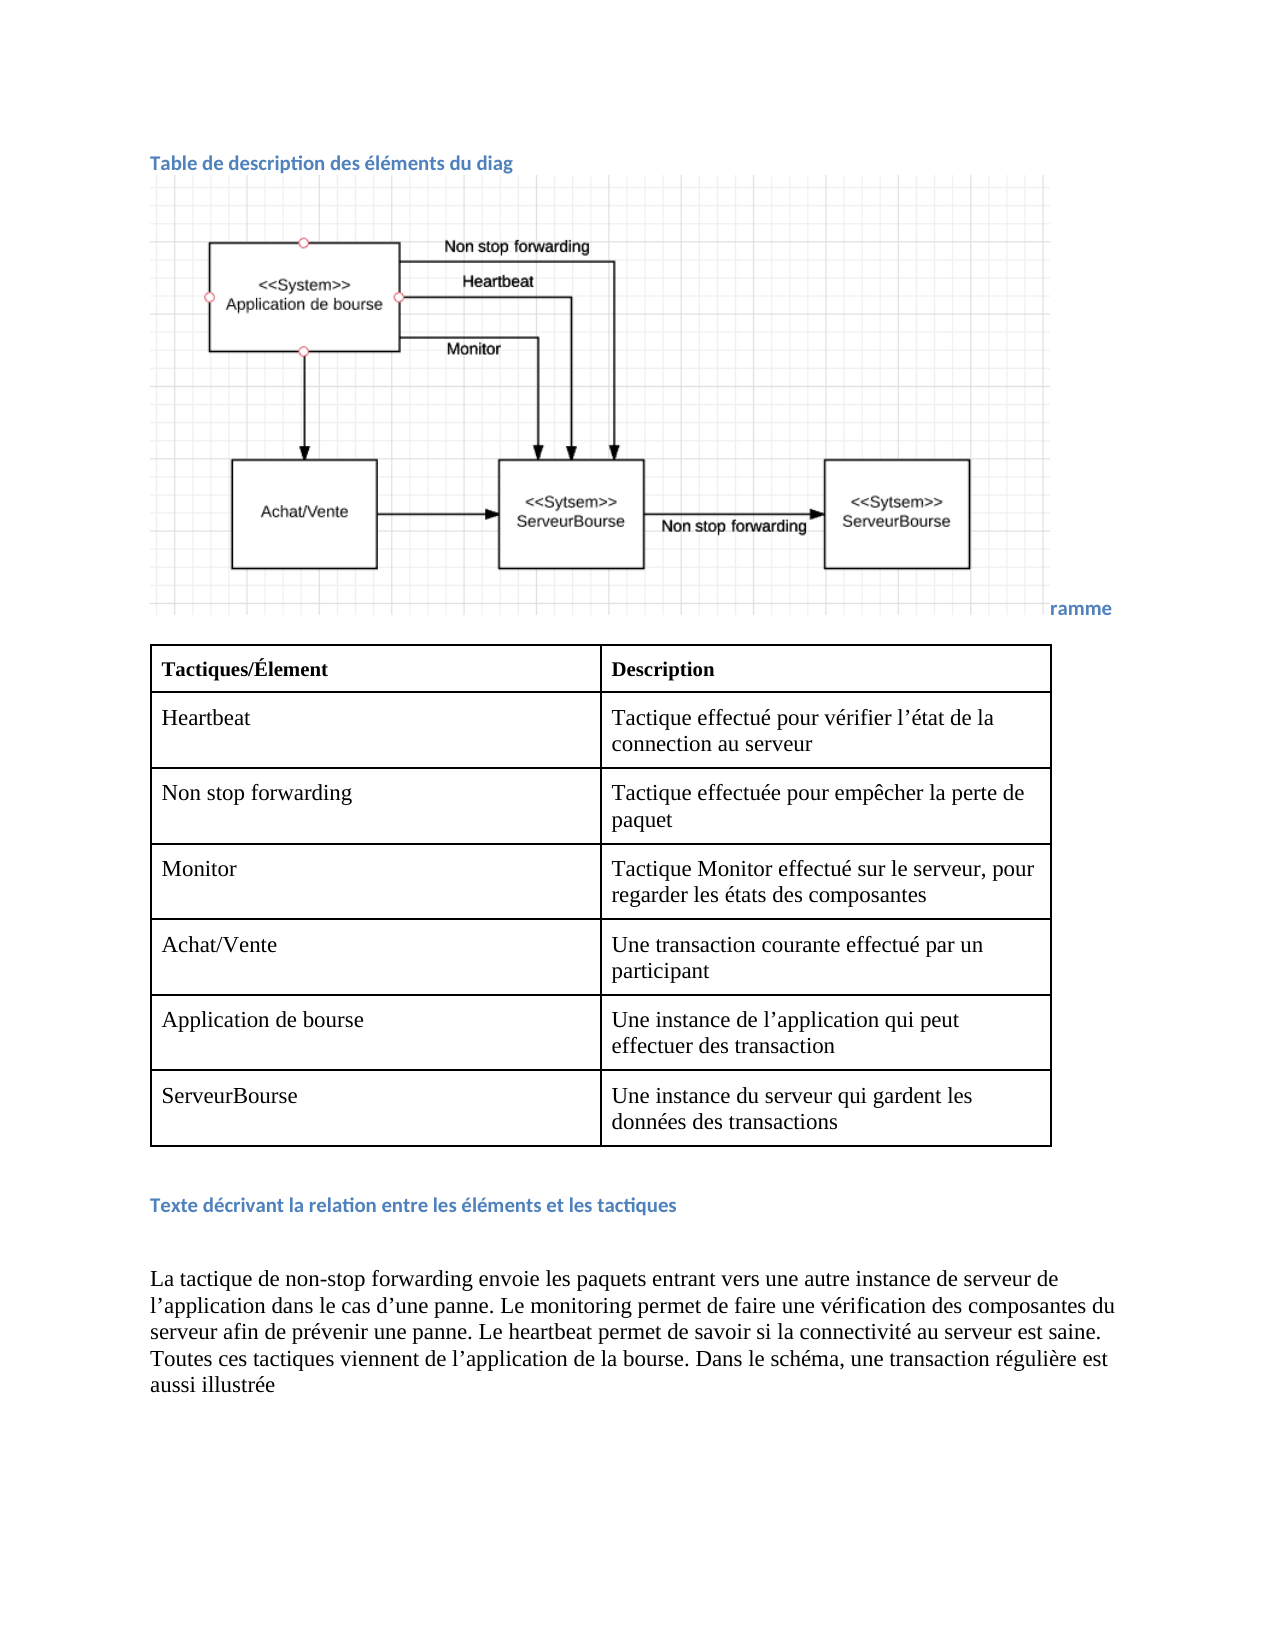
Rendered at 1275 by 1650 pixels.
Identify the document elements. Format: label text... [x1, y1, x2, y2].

subtitle Texte décrivant la relation entre les éléments et les tactiques [150, 1192, 1125, 1217]
table_header Tactiques/Élement [152, 646, 600, 691]
table_cell Tactique effectuée pour empêcher la perte de paquet [602, 769, 1050, 842]
table_cell Tactique effectué pour vérifier l’état de la connection au serveur [602, 693, 1050, 767]
table_cell Une transaction courante effectué par un participant [602, 920, 1050, 994]
table_cell Non stop forwarding [152, 769, 600, 842]
picture [150, 175, 1050, 615]
table_cell Une instance du serveur qui gardent les données des transactions [602, 1071, 1050, 1145]
table_cell Application de bourse [152, 996, 600, 1069]
text La tactique de non-stop forwarding envoie les paquets entrant vers une autre instance de serveur de l’application dans le cas d’une panne. Le monitoring permet de faire une vérification des composantes du serveur afin de prévenir une panne. Le heartbeat permet de savoir si la connectivité au serveur est saine. Toutes ces tactiques viennent de l’application de la bourse. Dans le schéma, une transaction régulière est aussi illustrée [150, 1266, 1125, 1397]
table_cell ServeurBourse [152, 1071, 600, 1145]
table_cell Une instance de l’application qui peut effectuer des transaction [602, 996, 1050, 1069]
table_header Description [602, 646, 1050, 691]
table_cell Heartbeat [152, 693, 600, 767]
table_cell Tactique Monitor effectué sur le serveur, pour regarder les états des composantes [602, 845, 1050, 918]
table_cell Monitor [152, 845, 600, 918]
table_cell Achat/Vente [152, 920, 600, 994]
